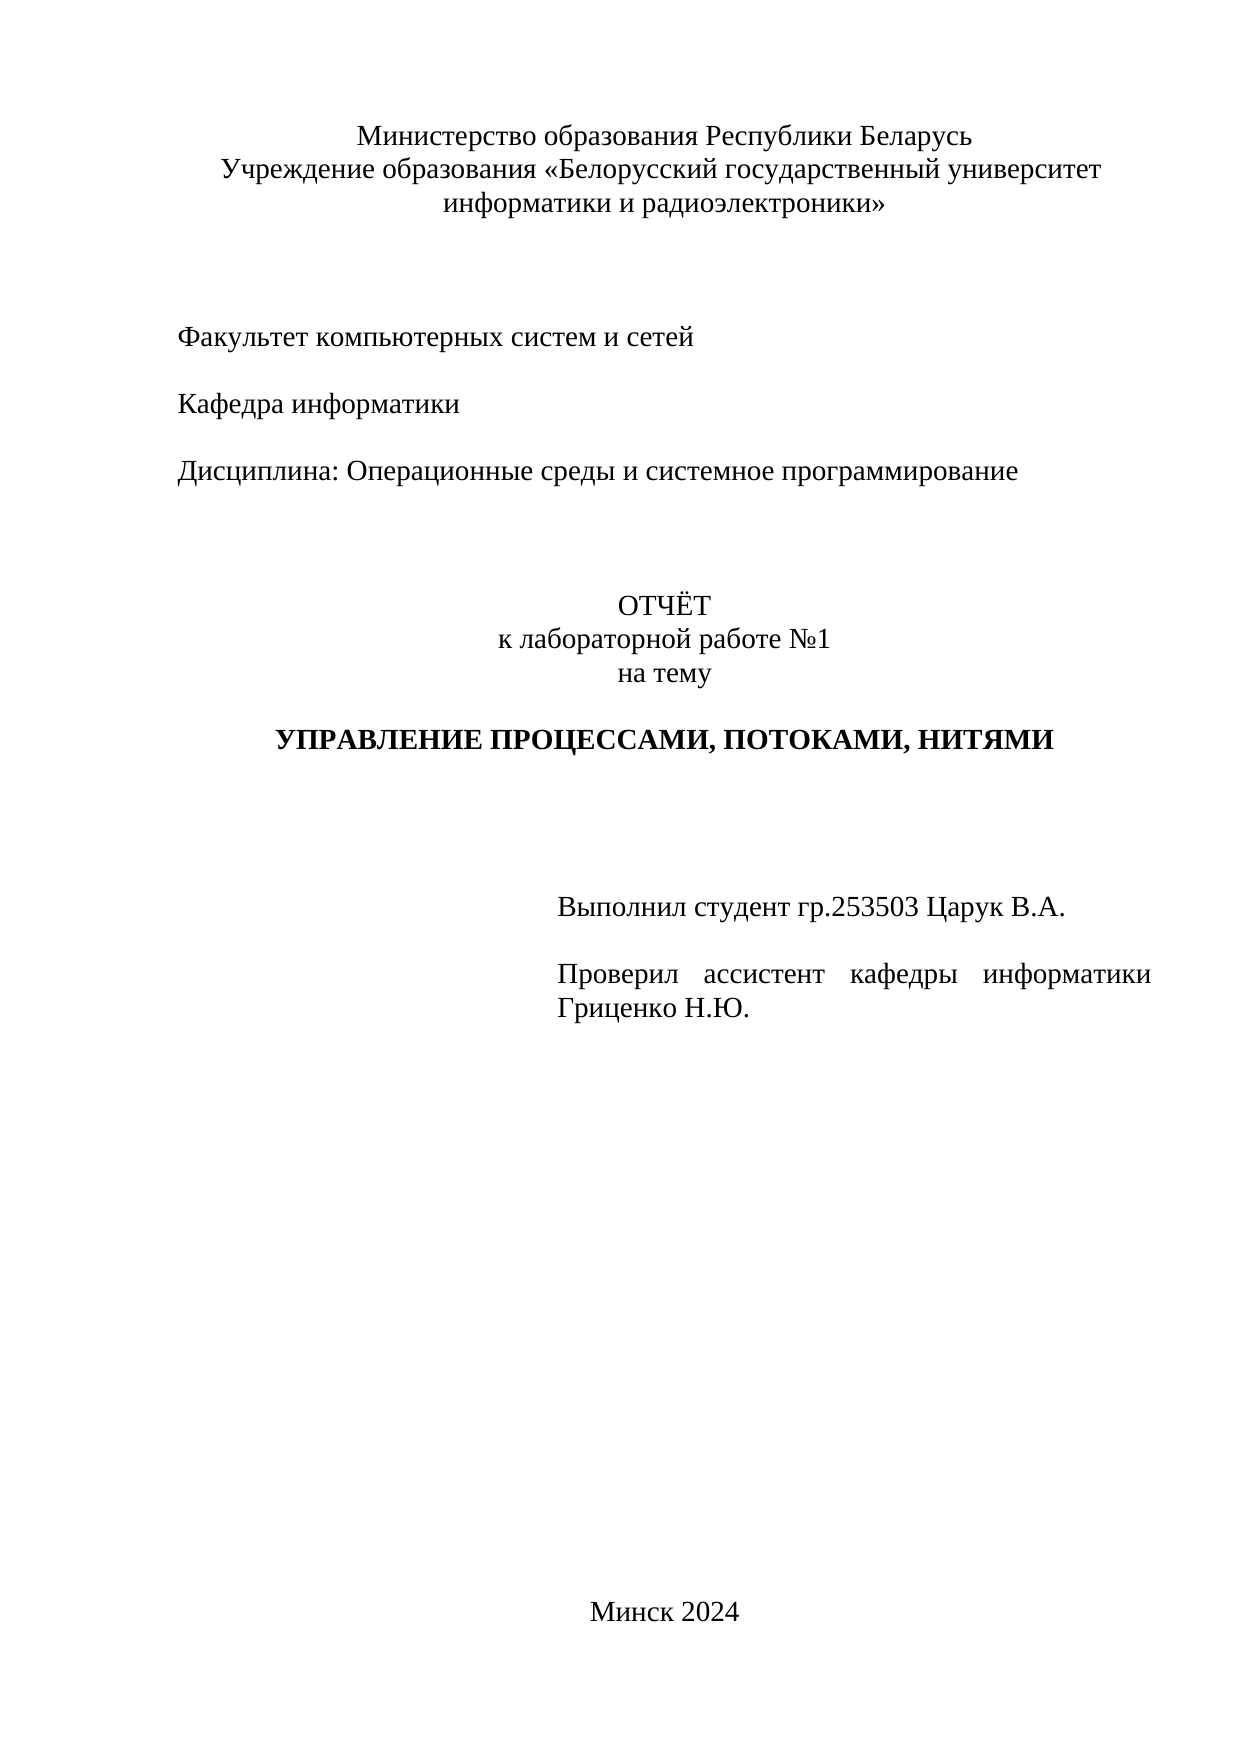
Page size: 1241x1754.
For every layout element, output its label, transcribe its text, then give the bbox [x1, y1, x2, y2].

text Выполнил студент гр.253503 Царук В.А. [557, 889, 1152, 923]
text Проверил ассистент кафедры информатики Гриценко Н.Ю. [557, 957, 1152, 1024]
text Учреждение образования «Белорусский государственный университет информатики и радиоэлектроники» [177, 152, 1152, 219]
text Факультет компьютерных систем и сетей [177, 319, 1152, 353]
text УПРАВЛЕНИЕ ПРОЦЕССАМИ, ПОТОКАМИ, НИТЯМИ [177, 722, 1152, 755]
text Министерство образования Республики Беларусь [177, 118, 1152, 152]
text на тему [177, 655, 1152, 688]
text Кафедра информатики [177, 386, 1152, 420]
text Дисциплина: Операционные среды и системное программирование [177, 453, 1152, 487]
text к лабораторной работе №1 [177, 621, 1152, 655]
text ОТЧЁТ [177, 588, 1152, 621]
text Минск 2024 [177, 1594, 1152, 1627]
